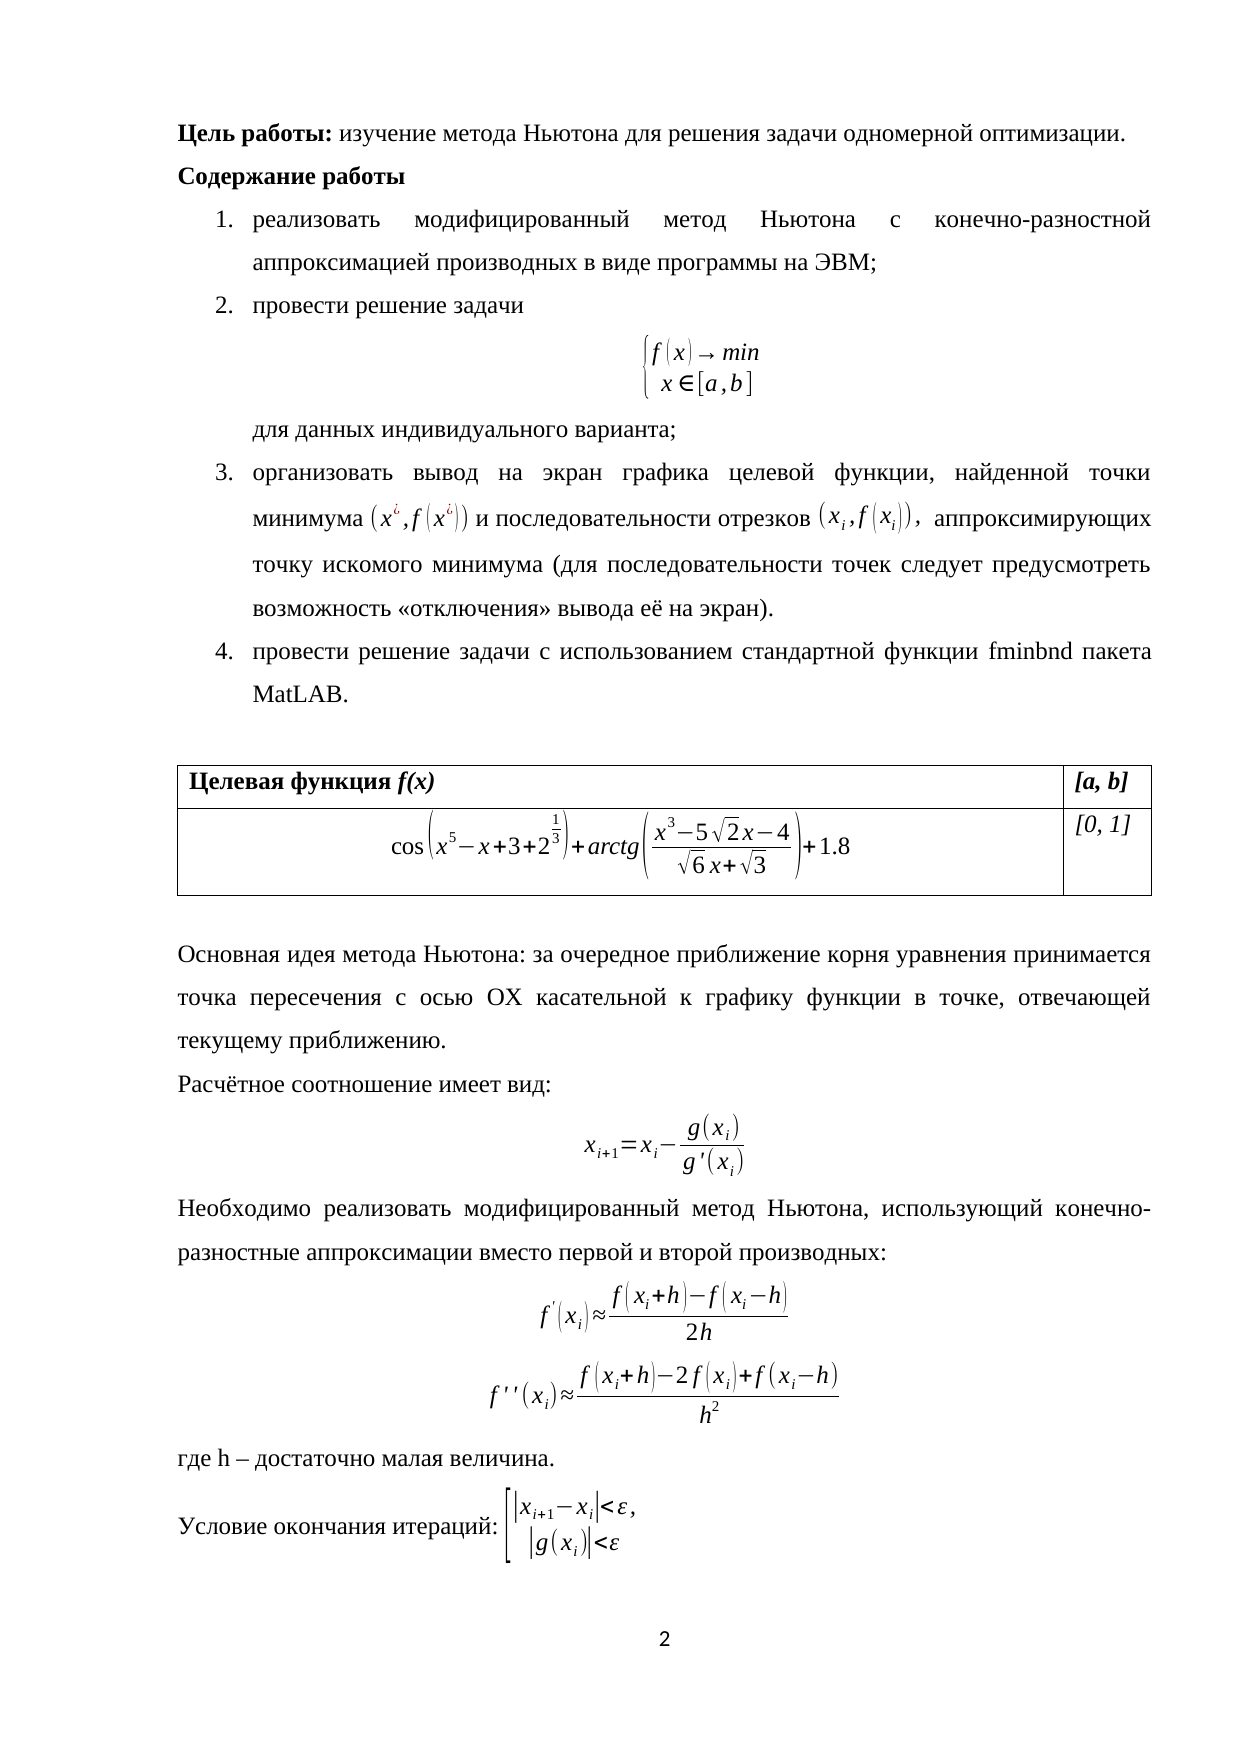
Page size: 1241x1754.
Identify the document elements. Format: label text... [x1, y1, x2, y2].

table_header Целевая функция f(x) [178, 766, 1063, 808]
text Условие окончания итераций: [177, 1486, 1152, 1564]
list провести решение задачи с использованием стандартной функции fminbnd пакета MatLAB. [215, 636, 1152, 708]
text Основная идея метода Ньютона: за очередное приближение корня уравнения принимается точка пересечения с осью ОХ касательной к графику функции в точке, отвечающей текущему приближению. [177, 939, 1152, 1054]
list организовать вывод на экран графика целевой функции, найденной точки минимума и последовательности отрезков аппроксимирующих точку искомого минимума (для последовательности точек следует предусмотреть возможность «отключения» вывода её на экран). [215, 457, 1152, 621]
text где h – достаточно малая величина. [177, 1443, 1152, 1472]
table_header [a, b] [1064, 766, 1151, 808]
list реализовать модифицированный метод Ньютона с конечно-разностной аппроксимацией производных в виде программы на ЭВМ; [215, 204, 1152, 276]
table_cell [178, 809, 1063, 895]
table_cell [0, 1] [1064, 809, 1151, 895]
text Содержание работы [177, 161, 1152, 190]
list провести решение задачи [215, 291, 1152, 319]
list для данных индивидуального варианта; [252, 414, 1152, 443]
text Необходимо реализовать модифицированный метод Ньютона, использующий конечно-разностные аппроксимации вместо первой и второй производных: [177, 1193, 1152, 1265]
text Расчётное соотношение имеет вид: [177, 1069, 1152, 1097]
text Цель работы: изучение метода Ньютона для решения задачи одномерной оптимизации. [177, 118, 1152, 147]
